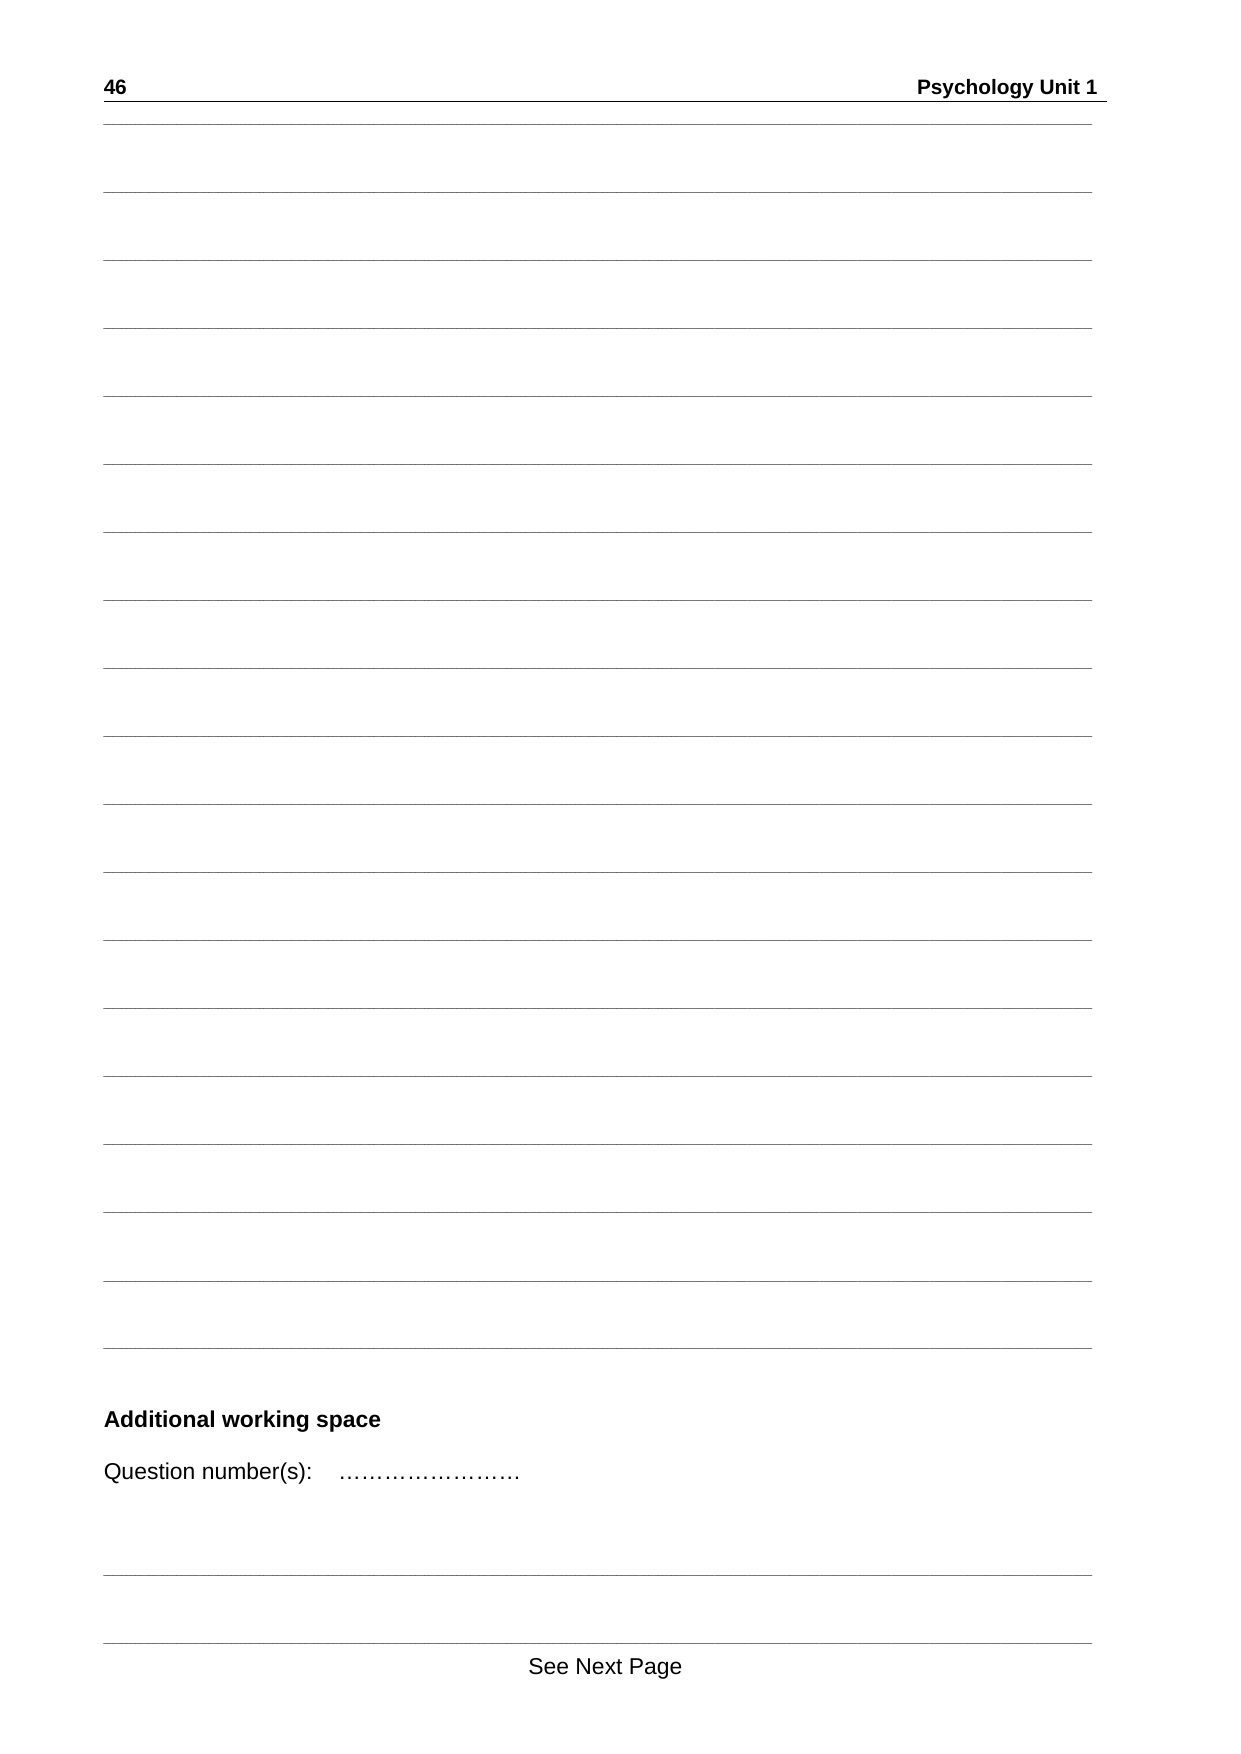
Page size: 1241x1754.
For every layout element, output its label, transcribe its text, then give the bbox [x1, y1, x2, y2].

text Additional working space [103, 1406, 1107, 1432]
text Question number(s): …………………… [103, 1458, 1107, 1484]
